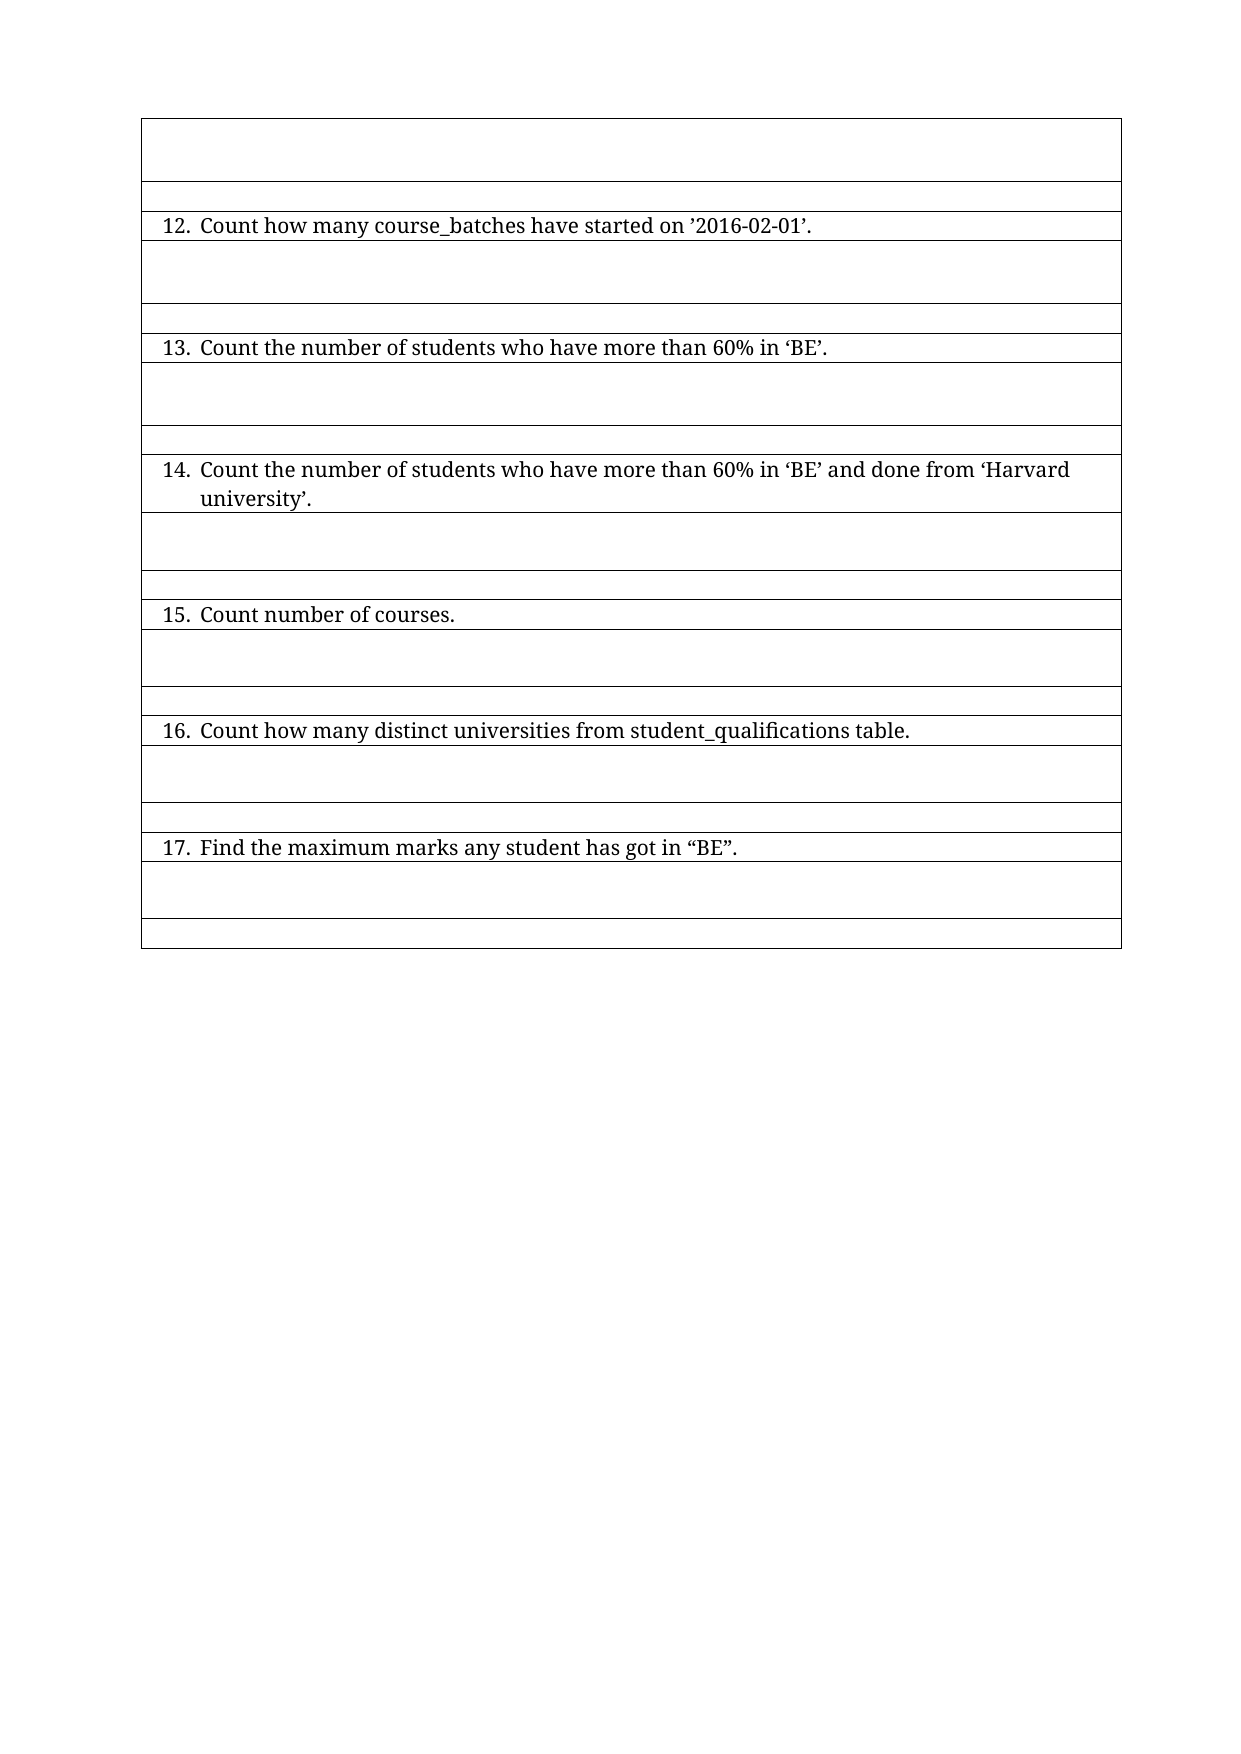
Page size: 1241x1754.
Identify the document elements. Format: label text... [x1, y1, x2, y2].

table_cell [142, 513, 1121, 569]
table_cell [142, 119, 1121, 181]
table_cell Count how many distinct universities from student_qualifications table. [142, 716, 1121, 745]
table_cell [142, 571, 1121, 599]
table_cell [142, 304, 1121, 332]
table_cell Count how many course_batches have started on ’2016-02-01’. [142, 212, 1121, 240]
table_cell [142, 803, 1121, 832]
table_cell [142, 687, 1121, 715]
table_cell [142, 919, 1121, 948]
table_cell Count the number of students who have more than 60% in ‘BE’ and done from ‘Harvard university’. [142, 455, 1121, 512]
table_cell [142, 862, 1121, 918]
table_cell Find the maximum marks any student has got in “BE”. [142, 833, 1121, 861]
table_cell [142, 363, 1121, 425]
table_cell [142, 182, 1121, 211]
table_cell [142, 241, 1121, 303]
table_cell Count the number of students who have more than 60% in ‘BE’. [142, 334, 1121, 362]
table_cell Count number of courses. [142, 600, 1121, 628]
table_cell [142, 630, 1121, 686]
table_cell [142, 426, 1121, 454]
table_cell [142, 746, 1121, 802]
